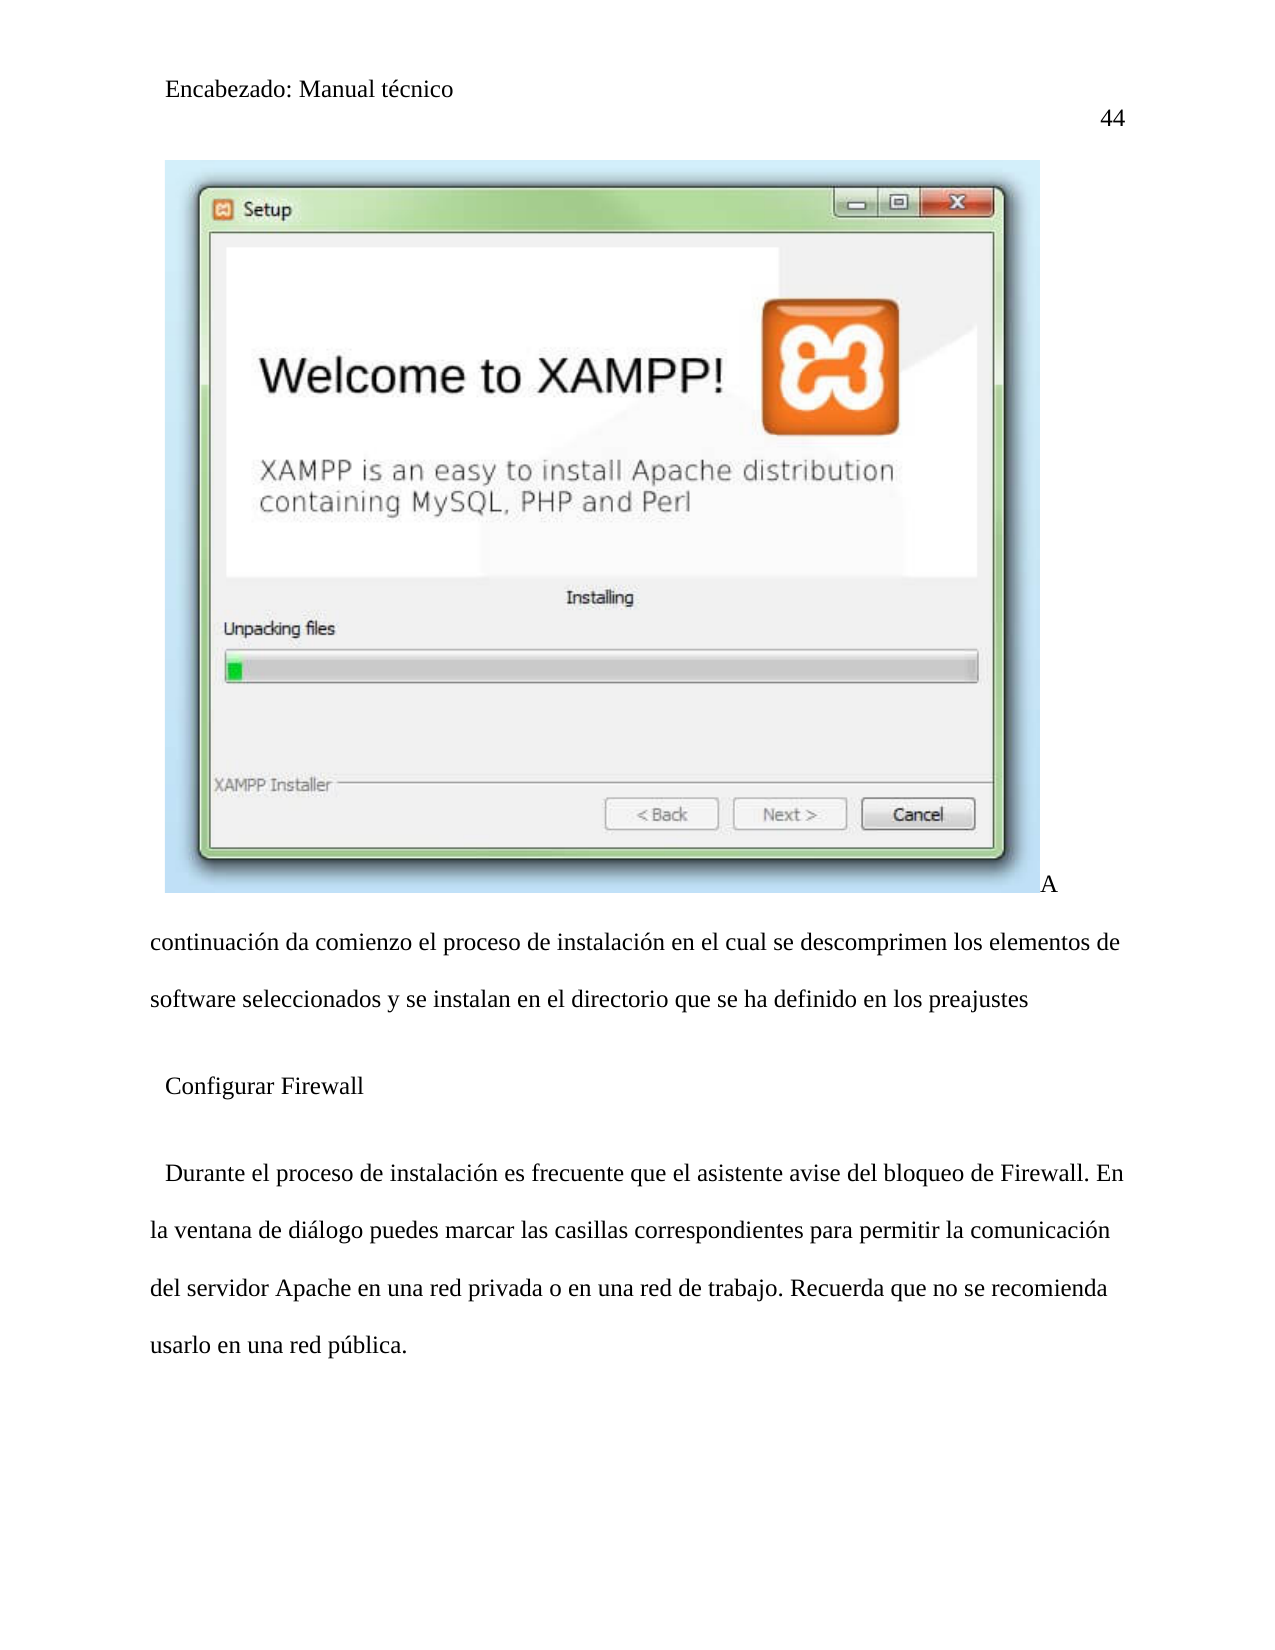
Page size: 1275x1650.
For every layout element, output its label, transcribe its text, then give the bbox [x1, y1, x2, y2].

text Configurar Firewall [150, 1071, 1125, 1100]
picture [164, 160, 1040, 893]
text Durante el proceso de instalación es frecuente que el asistente avise del bloqueo de Firewall. En la ventana de diálogo puedes marcar las casillas correspondientes para permitir la comunicación del servidor Apache en una red privada o en una red de trabajo. Recuerda que no se recomienda usarlo en una red pública. [150, 1158, 1125, 1359]
